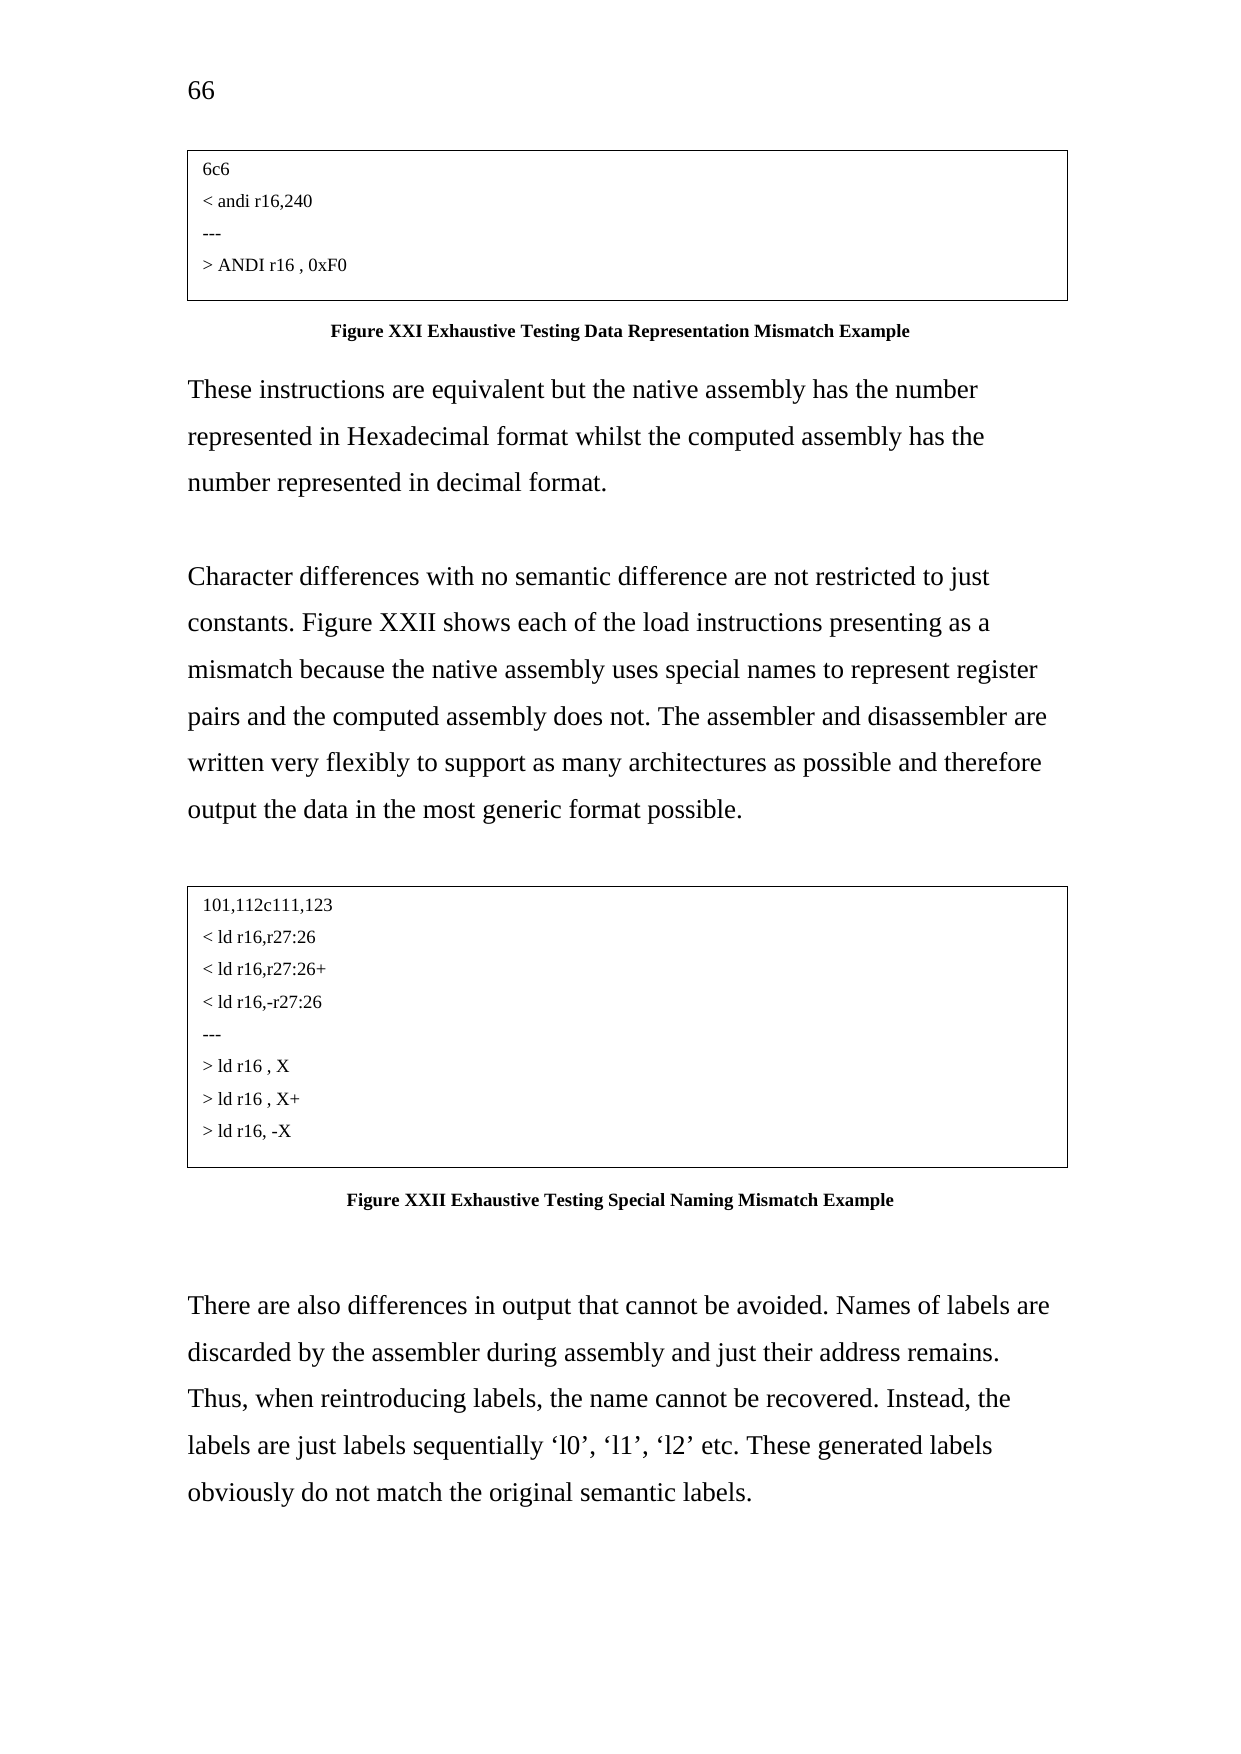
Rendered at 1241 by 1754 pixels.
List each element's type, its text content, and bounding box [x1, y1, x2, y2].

text There are also differences in output that cannot be avoided. Names of labels are discarded by the assembler during assembly and just their address remains. Thus, when reintroducing labels, the name cannot be recovered. Instead, the labels are just labels sequentially ‘l0’, ‘l1’, ‘l2’ etc. These generated labels obviously do not match the original semantic labels. [187, 1289, 1053, 1507]
text Character differences with no semantic difference are not restricted to just constants. Figure XXII shows each of the load instructions presenting as a mismatch because the native assembly uses special names to represent register pairs and the computed assembly does not. The assembler and disassembler are written very flexibly to support as many architectures as possible and therefore output the data in the most generic format possible. [187, 559, 1053, 824]
text These instructions are equivalent but the native assembly has the number represented in Hexadecimal format whilst the computed assembly has the number represented in decimal format. [187, 373, 1053, 497]
